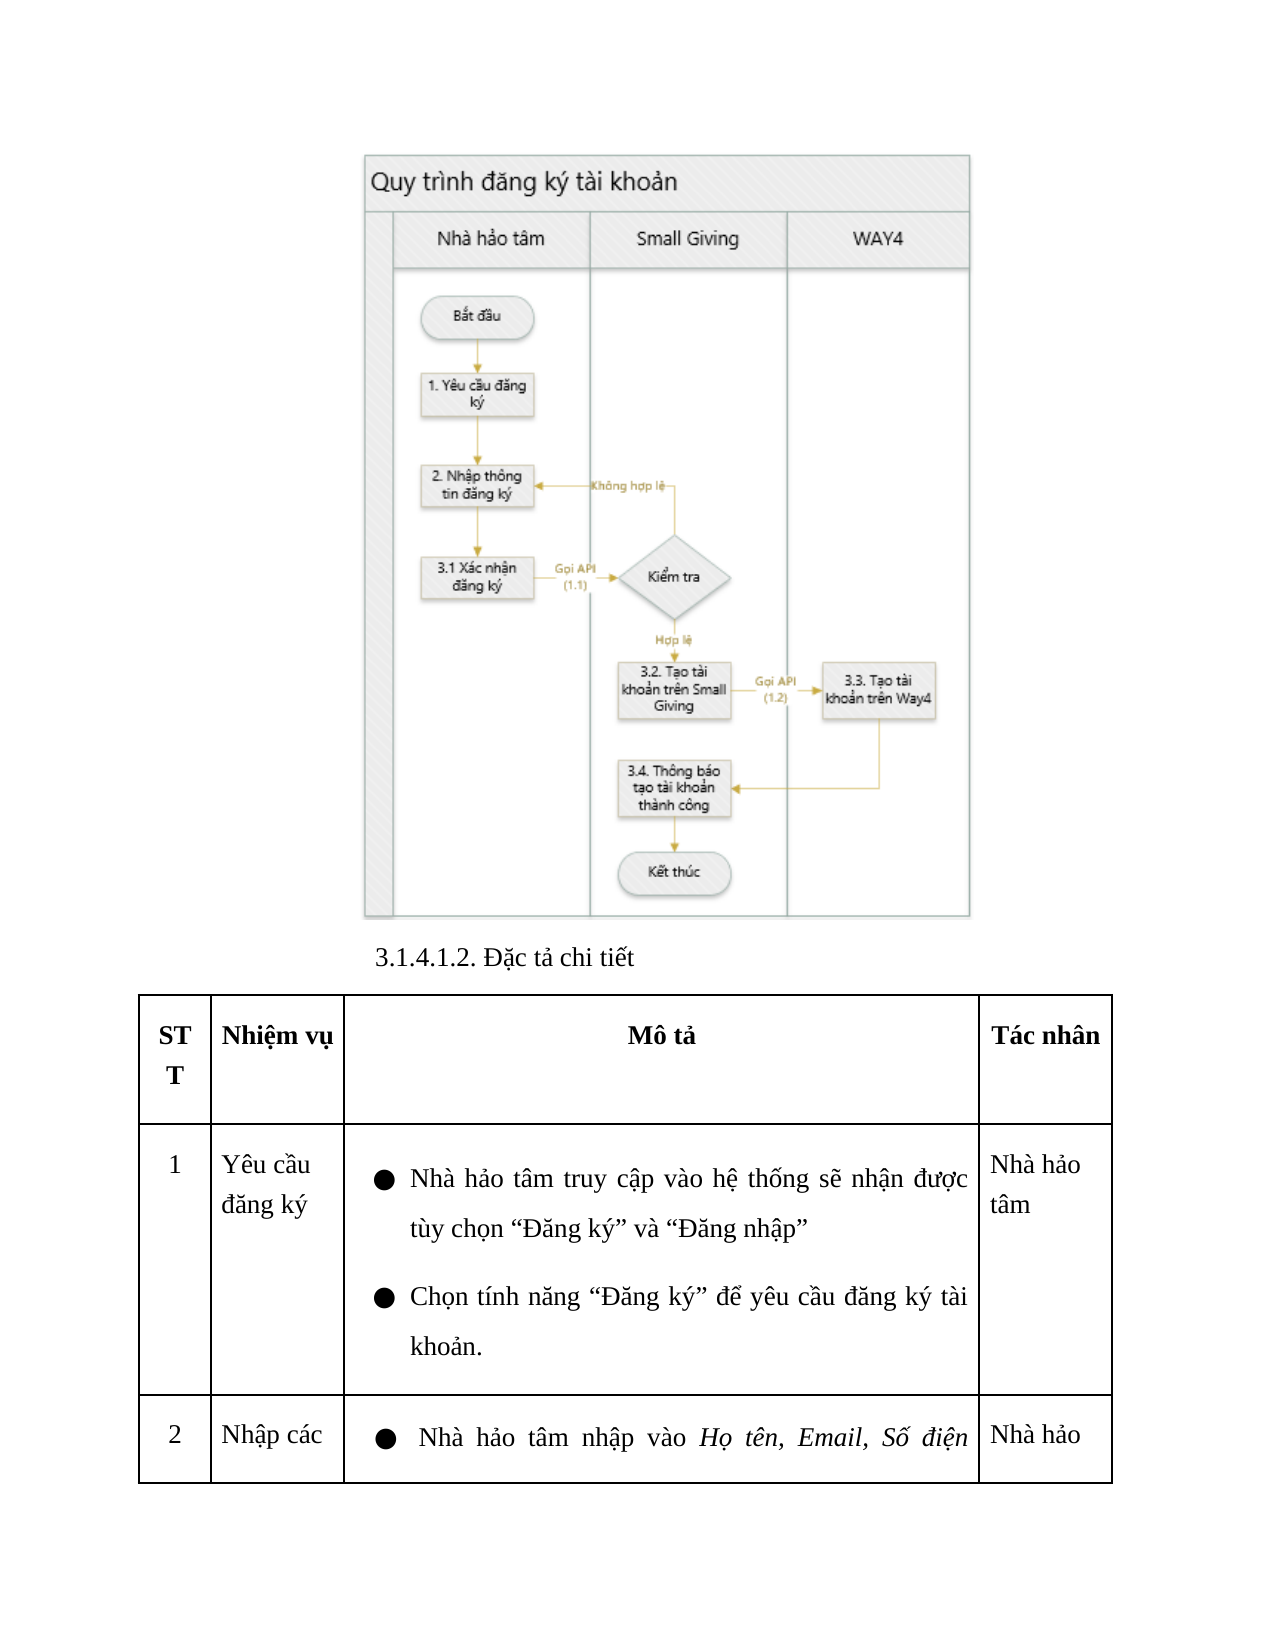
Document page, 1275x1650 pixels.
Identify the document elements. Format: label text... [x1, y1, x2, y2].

table_header STT [140, 996, 210, 1123]
table_header Mô tả [345, 996, 978, 1123]
table_cell 1 [140, 1125, 210, 1393]
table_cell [345, 1396, 978, 1482]
text 3.1.4.1.2. Đặc tả chi tiết [300, 941, 1125, 972]
table_cell Yêu cầu đăng ký [212, 1125, 343, 1393]
picture [360, 150, 974, 920]
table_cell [212, 1396, 343, 1482]
table_cell Nhà hảo tâm [980, 1396, 1111, 1482]
table_header Tác nhân [980, 996, 1111, 1123]
table_cell Nhà hảo tâm [980, 1125, 1111, 1393]
table_cell 2 [140, 1396, 210, 1482]
table_cell Nhà hảo tâm truy cập vào hệ thống sẽ nhận được tùy chọn “Đăng ký” và “Đăng nhập” Chọn tính năng “Đăng ký” để yêu cầu đăng ký tài khoản. [345, 1125, 978, 1393]
table_header Nhiệm vụ [212, 996, 343, 1123]
